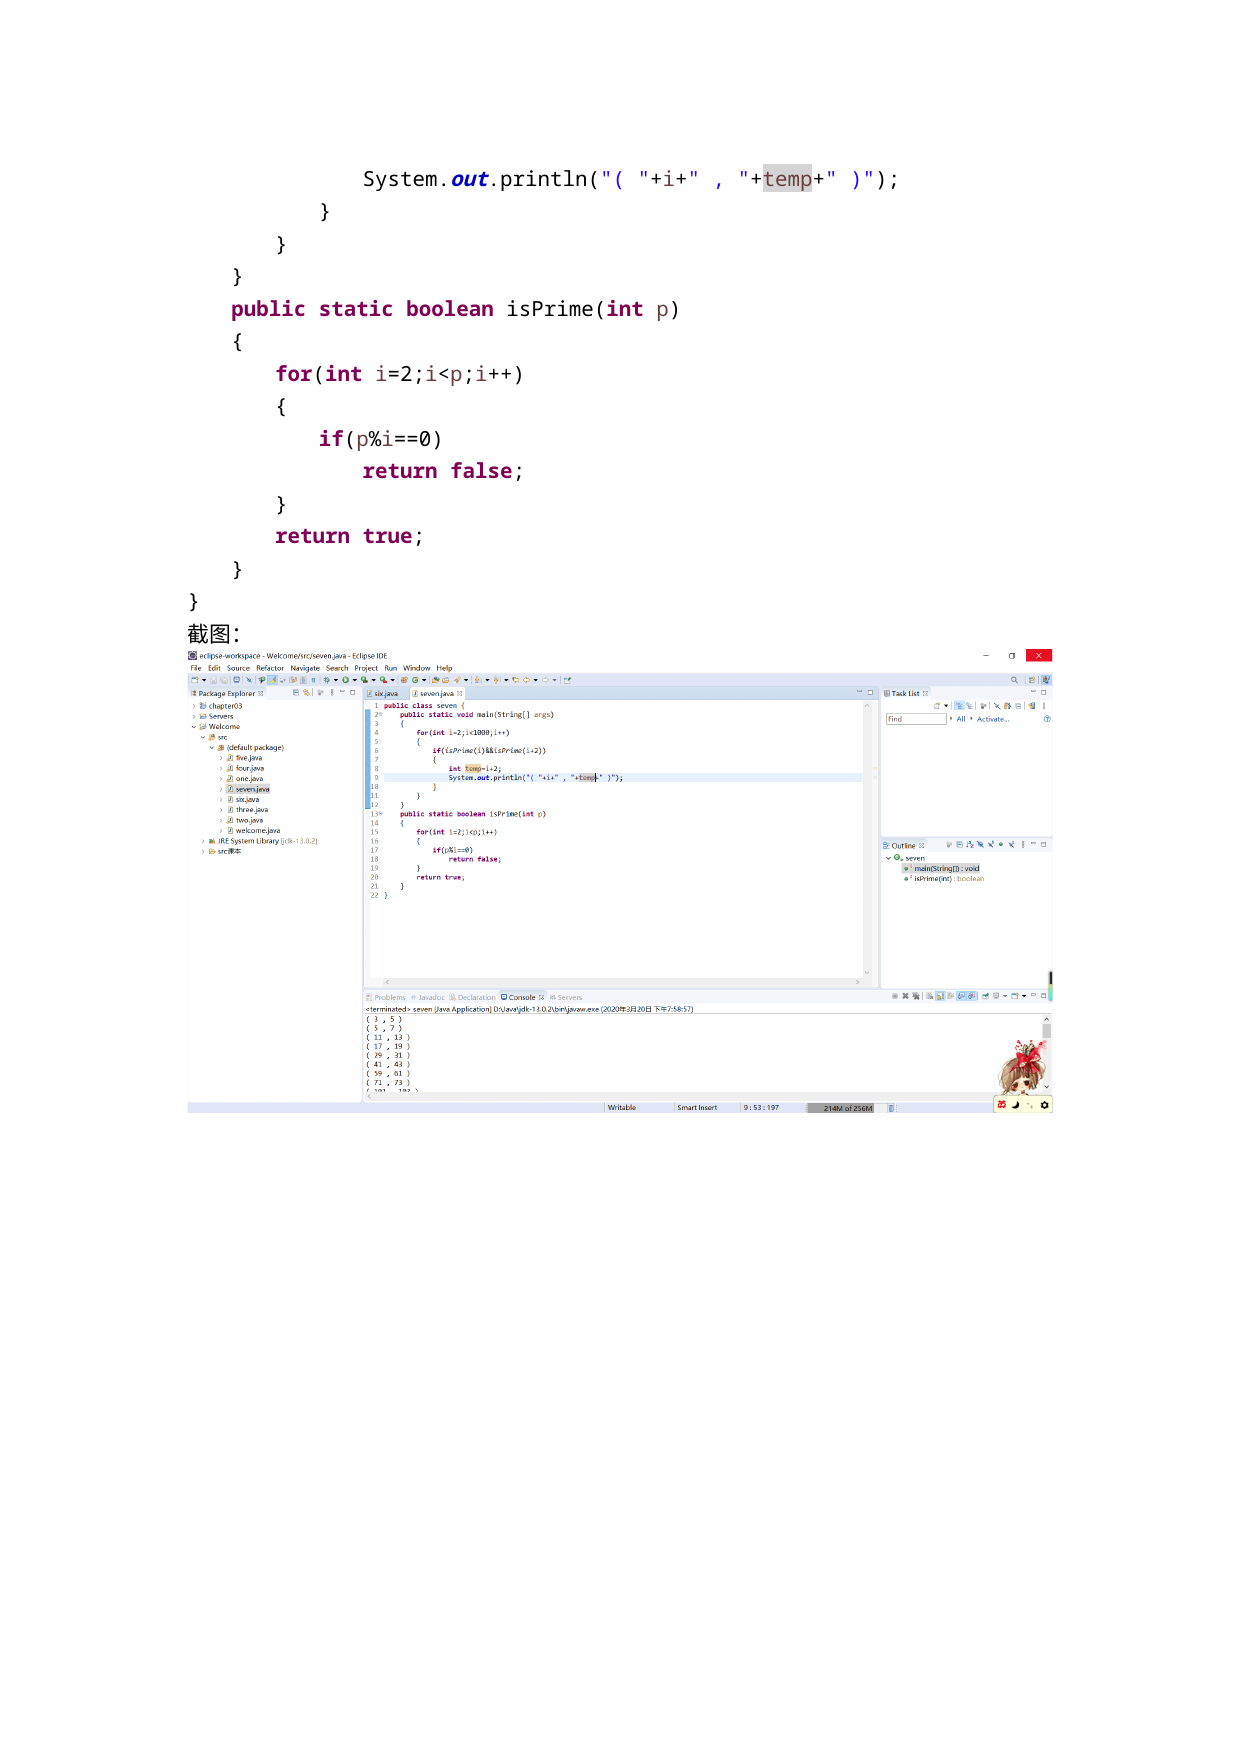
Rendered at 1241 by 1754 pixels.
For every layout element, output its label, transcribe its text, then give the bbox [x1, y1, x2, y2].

text } [187, 259, 1053, 292]
text } [187, 584, 1053, 617]
text } [187, 552, 1053, 584]
text } [187, 487, 1053, 519]
text } [187, 194, 1053, 227]
text if(p%i==0) [187, 422, 1053, 454]
text { [187, 389, 1053, 422]
text { [187, 324, 1053, 357]
text } [187, 227, 1053, 259]
text public static boolean isPrime(int p) [187, 292, 1053, 324]
picture [187, 649, 1053, 1113]
text for(int i=2;i<p;i++) [187, 357, 1053, 389]
text 截图： [187, 617, 1053, 649]
text System.out.println("( "+i+" , "+temp+" )"); [187, 162, 1053, 194]
text return false; [187, 454, 1053, 487]
text return true; [187, 519, 1053, 552]
